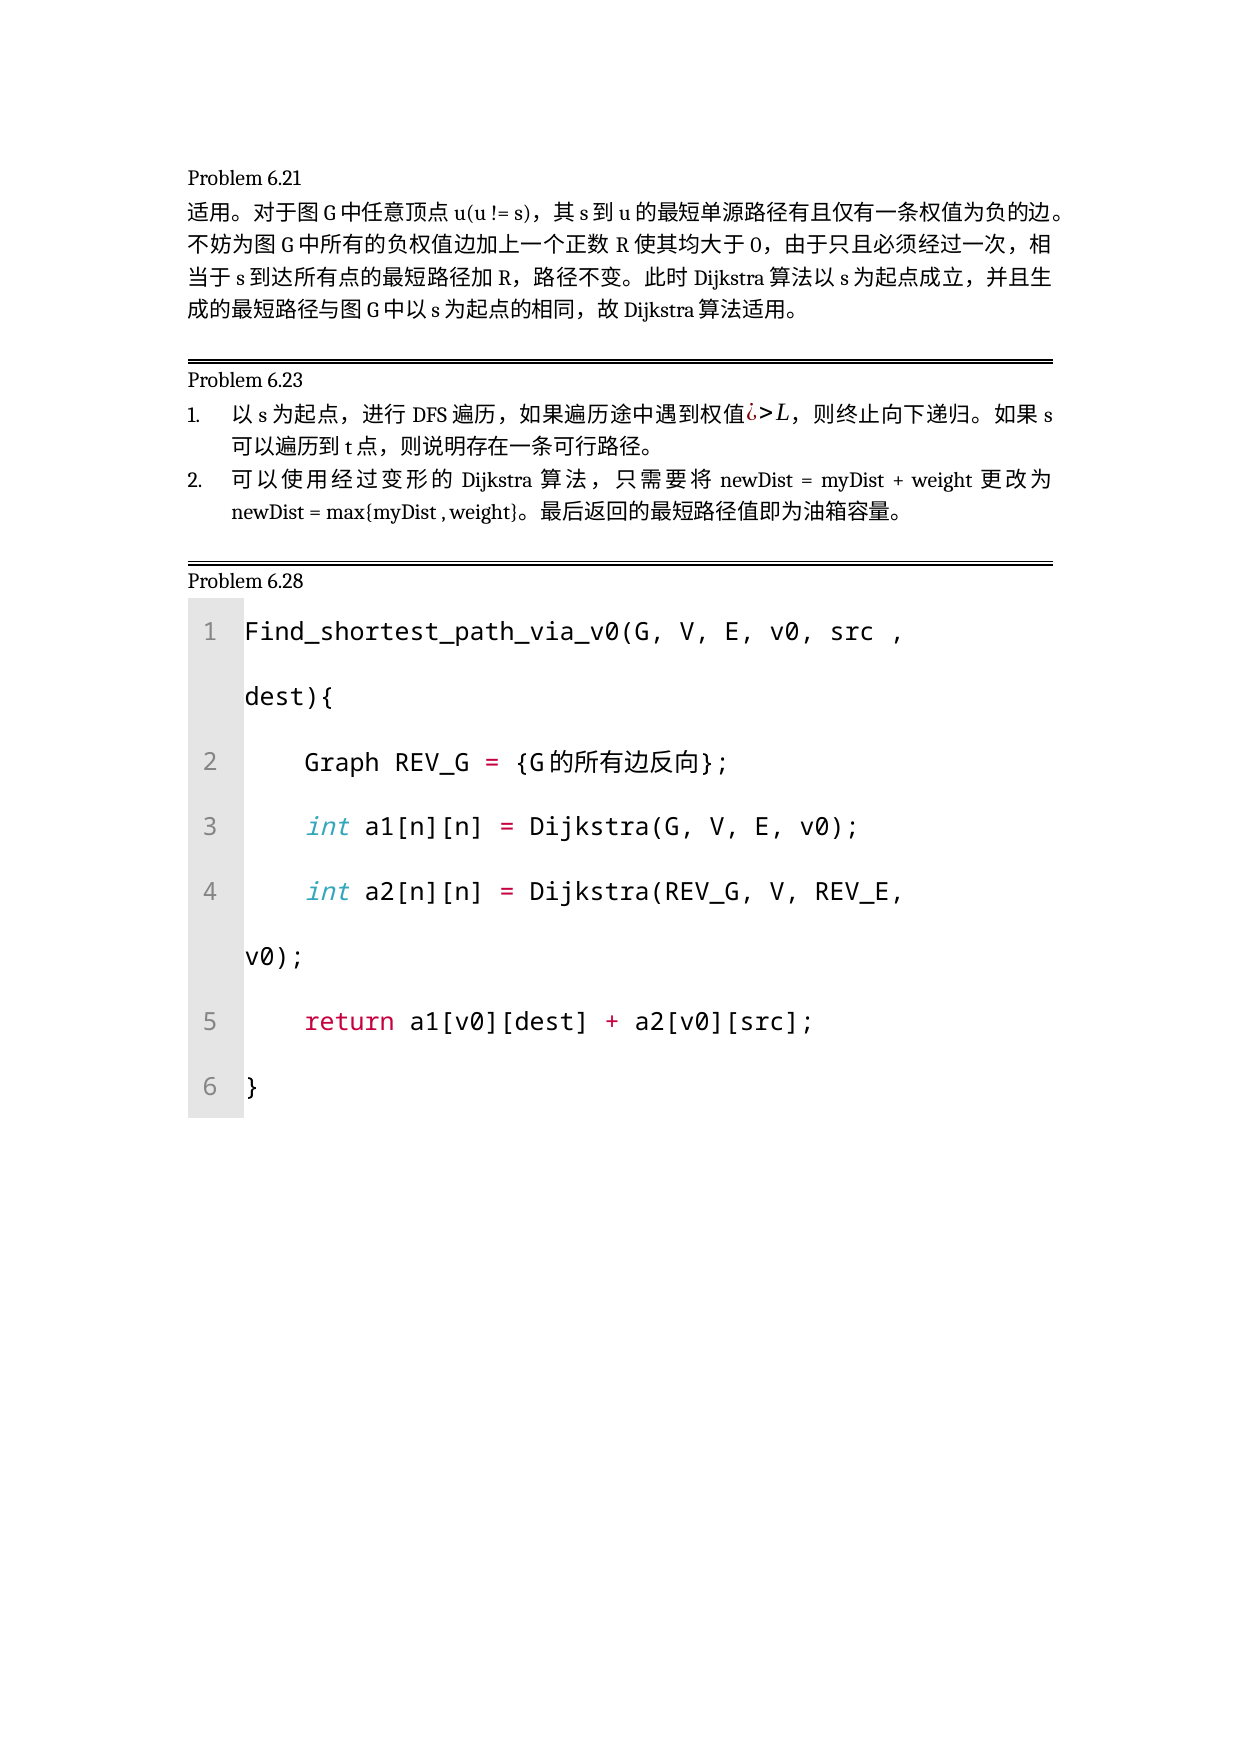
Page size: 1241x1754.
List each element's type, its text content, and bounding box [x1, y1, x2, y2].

table_cell 5 [188, 988, 244, 1053]
list 以s为起点，进行DFS遍历，如果遍历途中遇到权值，则终止向下递归。如果s可以遍历到t点，则说明存在一条可行路径。 [187, 396, 1053, 461]
table_cell return a1[v0][dest] + a2[v0][src]; [244, 988, 946, 1053]
table_cell 6 [188, 1053, 244, 1118]
text Problem 6.21 [187, 162, 1053, 194]
table_cell Graph REV_G = {G的所有边反向}; [244, 728, 946, 793]
text Problem 6.28 [187, 566, 1053, 598]
text Problem 6.23 [187, 364, 1053, 396]
table_cell 2 [188, 728, 244, 793]
text 适用。对于图G中任意顶点u(u != s)，其s到u的最短单源路径有且仅有一条权值为负的边。不妨为图G中所有的负权值边加上一个正数R使其均大于0，由于只且必须经过一次，相当于s到达所有点的最短路径加R，路径不变。此时Dijkstra算法以s为起点成立，并且生成的最短路径与图G中以s为起点的相同，故Dijkstra算法适用。 [187, 194, 1053, 324]
table_cell 4 [188, 858, 244, 988]
table_header 1 [188, 598, 244, 728]
table_cell int a2[n][n] = Dijkstra(REV_G, V, REV_E, v0); [244, 858, 946, 988]
table_header Find_shortest_path_via_v0(G, V, E, v0, src , dest){ [244, 598, 946, 728]
table_cell 3 [188, 793, 244, 858]
table_cell } [244, 1053, 946, 1118]
list 可以使用经过变形的Dijkstra算法，只需要将newDist = myDist + weight更改为newDist = max{myDist , weight}。最后返回的最短路径值即为油箱容量。 [187, 461, 1053, 526]
table_cell int a1[n][n] = Dijkstra(G, V, E, v0); [244, 793, 946, 858]
